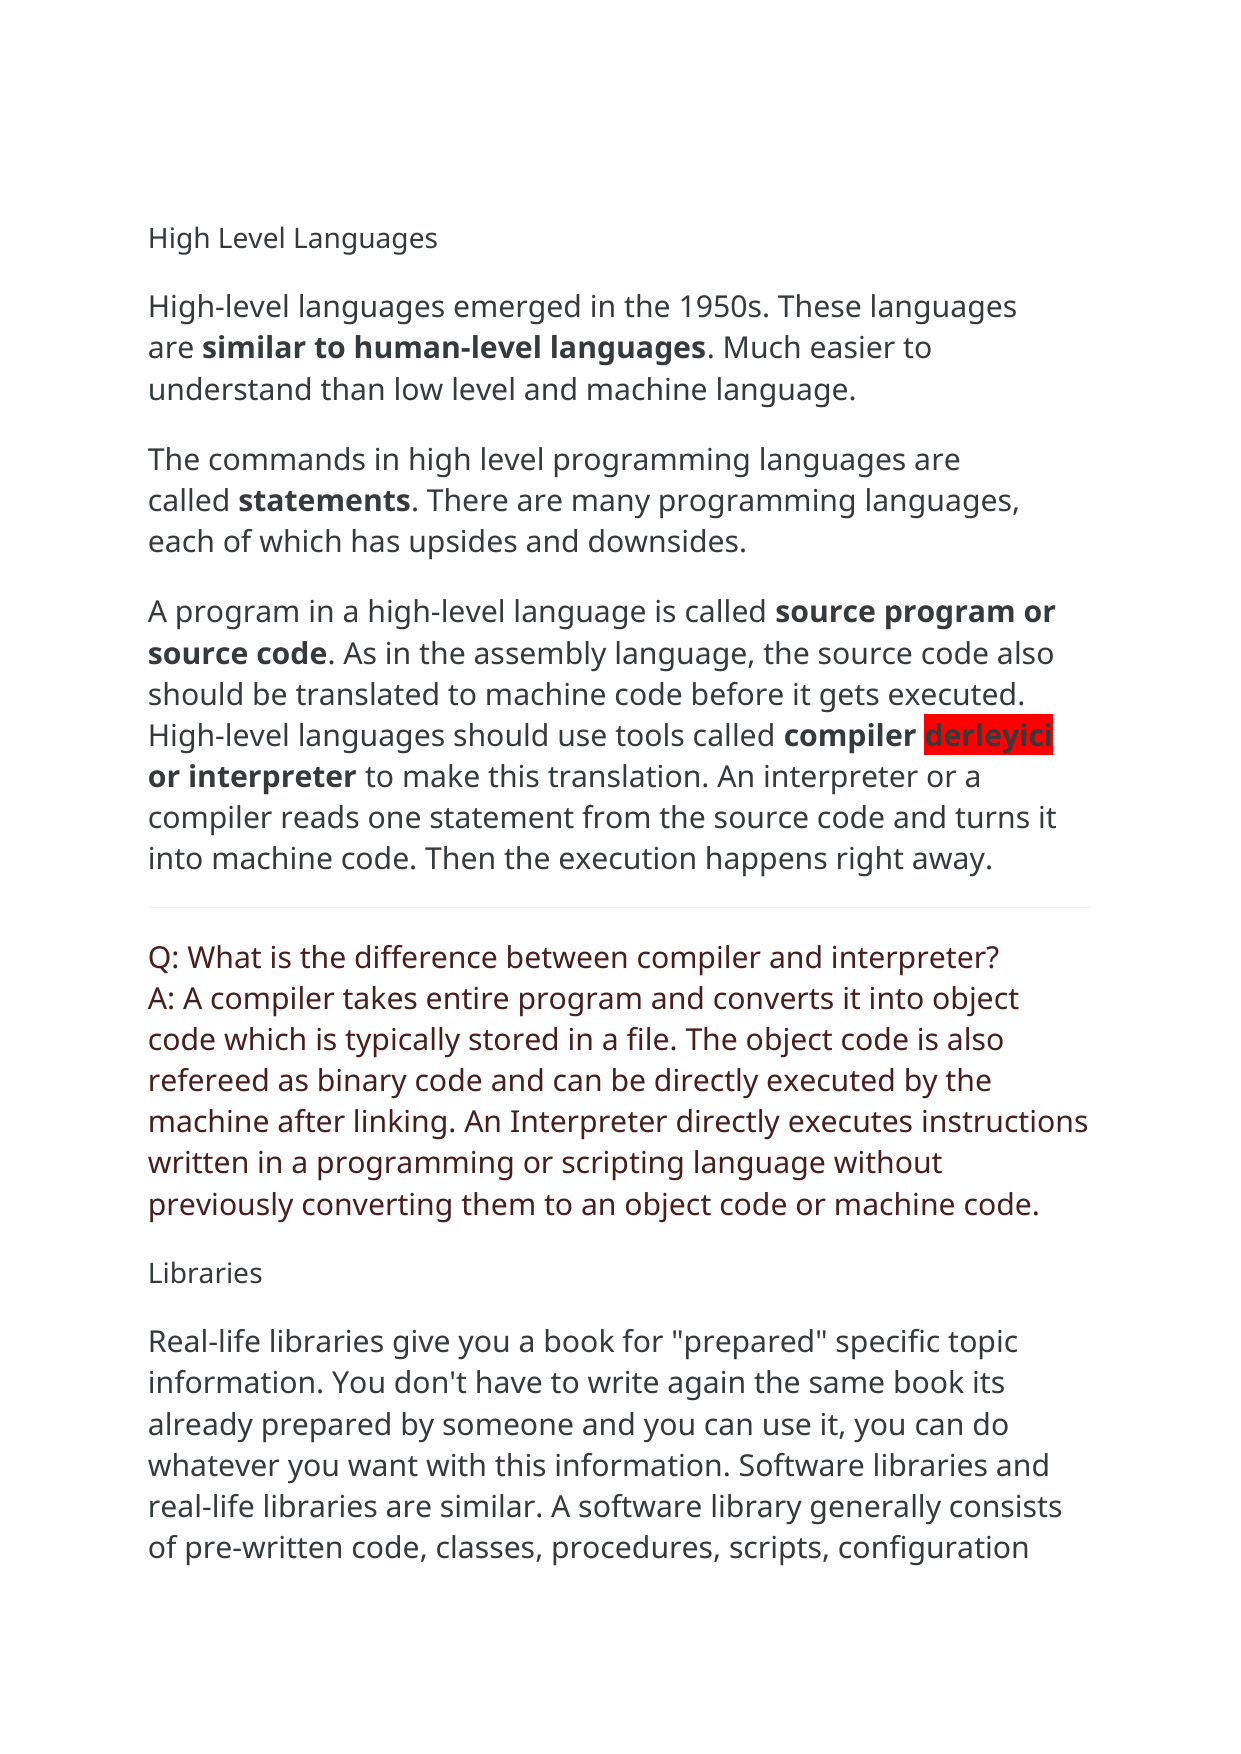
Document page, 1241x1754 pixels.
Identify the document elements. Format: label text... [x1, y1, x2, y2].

text High Level Languages [148, 218, 1093, 256]
text Q: What is the difference between compiler and interpreter? A: A compiler takes entire program and converts it into object code which is typically stored in a file. The object code is also refereed as binary code and can be directly executed by the machine after linking. An Interpreter directly executes instructions written in a programming or scripting language without previously converting them to an object code or machine code. [148, 936, 1093, 1224]
text Libraries [148, 1253, 1093, 1291]
text The commands in high level programming languages are called statements. There are many programming languages, each of which has upsides and downsides. [148, 438, 1093, 561]
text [148, 1321, 1093, 1567]
text A program in a high-level language is called source program or source code. As in the assembly language, the source code also should be translated to machine code before it gets executed. High-level languages should use tools called compiler derleyici or interpreter to make this translation. An interpreter or a compiler reads one statement from the source code and turns it into machine code. Then the execution happens right away. [148, 591, 1093, 879]
text High-level languages emerged in the 1950s. These languages are similar to human-level languages. Much easier to understand than low level and machine language. [148, 285, 1093, 409]
